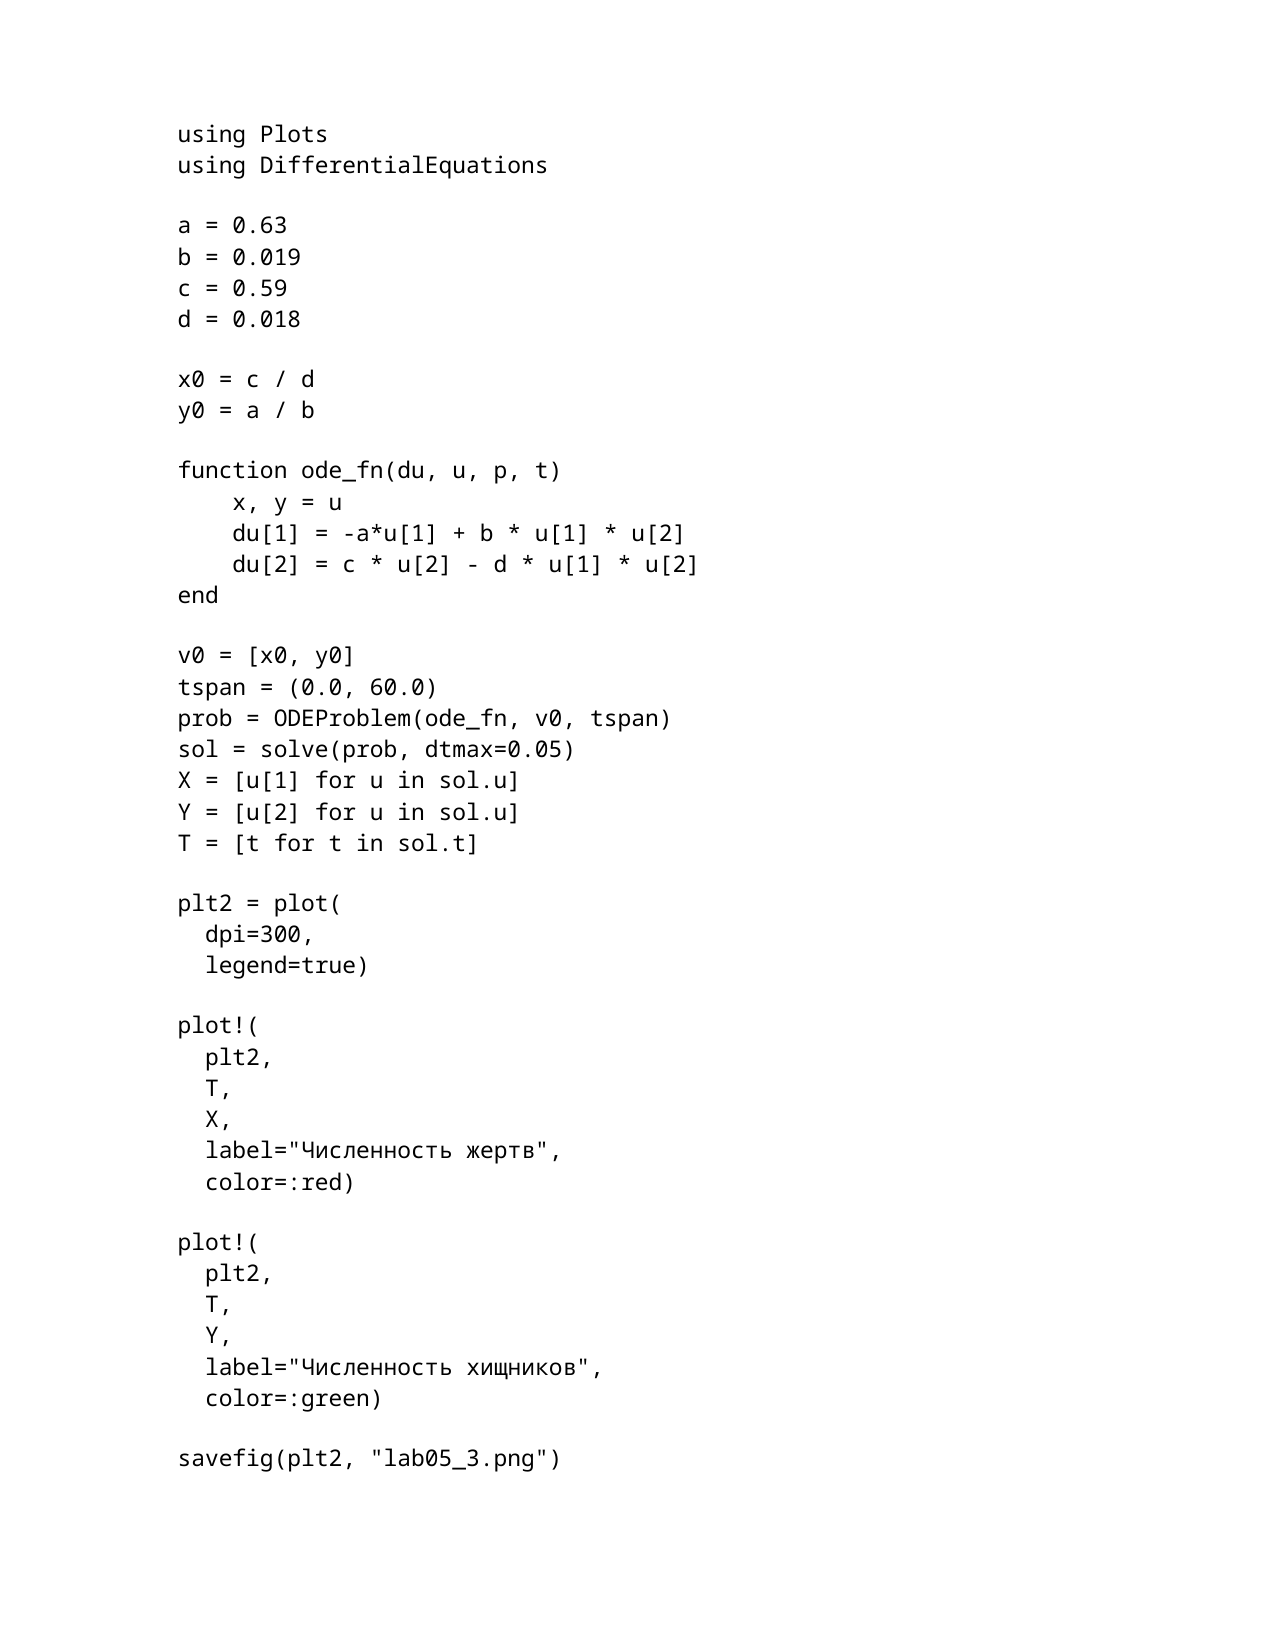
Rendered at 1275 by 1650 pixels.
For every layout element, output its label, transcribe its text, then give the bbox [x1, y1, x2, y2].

text using Plots using DifferentialEquations a = 0.63 b = 0.019 c = 0.59 d = 0.018 x0 = c / d y0 = a / b function ode_fn(du, u, p, t) x, y = u du[1] = -a*u[1] + b * u[1] * u[2] du[2] = c * u[2] - d * u[1] * u[2] end v0 = [x0, y0] tspan = (0.0, 60.0) prob = ODEProblem(ode_fn, v0, tspan) sol = solve(prob, dtmax=0.05) X = [u[1] for u in sol.u] Y = [u[2] for u in sol.u] T = [t for t in sol.t] plt2 = plot( dpi=300, legend=true) plot!( plt2, T, X, label="Численность жертв", color=:red) plot!( plt2, T, Y, label="Численность хищников", color=:green) savefig(plt2, "lab05_3.png") [177, 118, 1186, 1473]
